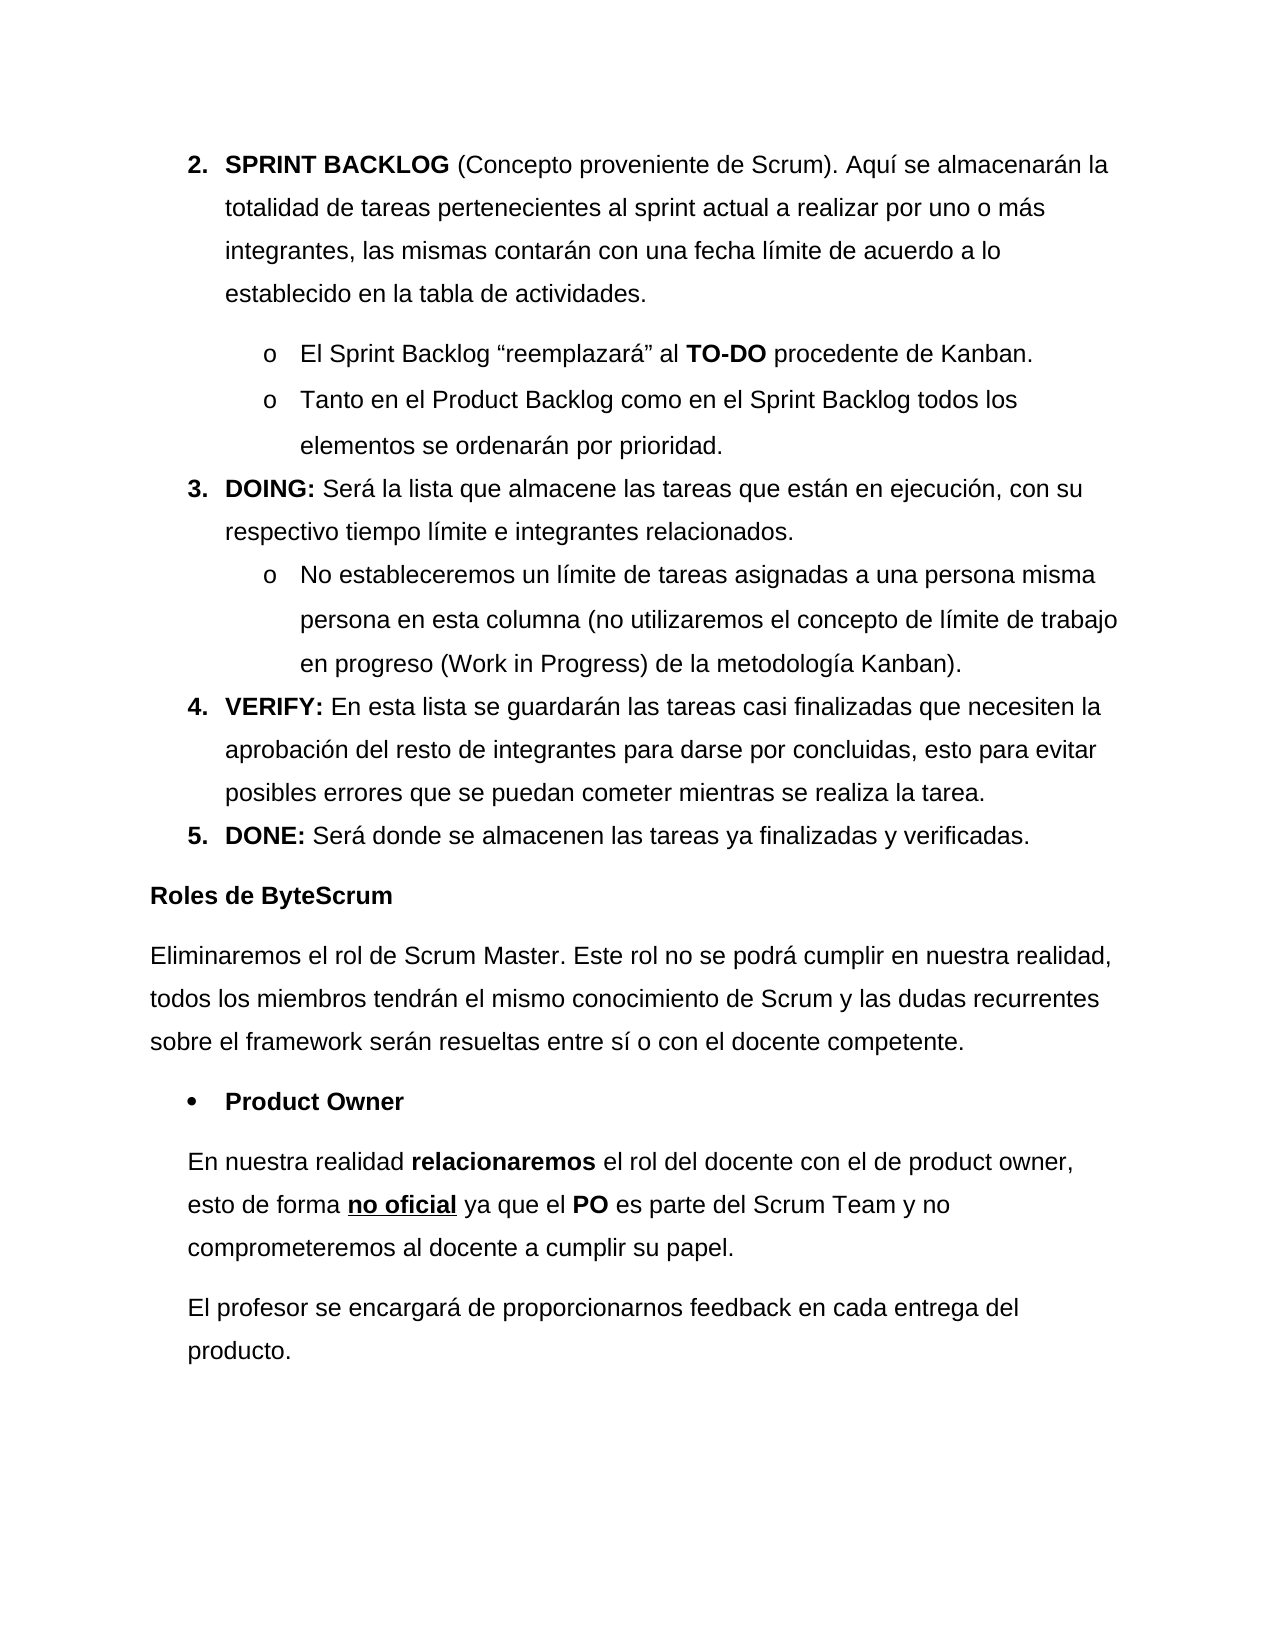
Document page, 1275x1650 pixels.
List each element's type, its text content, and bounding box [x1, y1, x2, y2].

list DONE: Será donde se almacenen las tareas ya finalizadas y verificadas. [187, 821, 1125, 850]
text El profesor se encargará de proporcionarnos feedback en cada entrega del producto. [187, 1293, 1125, 1364]
list Product Owner [187, 1087, 1125, 1116]
text Roles de ByteScrum [150, 881, 1125, 910]
text Eliminaremos el rol de Scrum Master. Este rol no se podrá cumplir en nuestra realidad, todos los miembros tendrán el mismo conocimiento de Scrum y las dudas recurrentes sobre el framework serán resueltas entre sí o con el docente competente. [150, 941, 1125, 1056]
list SPRINT BACKLOG (Concepto proveniente de Scrum). Aquí se almacenarán la totalidad de tareas pertenecientes al sprint actual a realizar por uno o más integrantes, las mismas contarán con una fecha límite de acuerdo a lo establecido en la tabla de actividades. [187, 150, 1125, 308]
text En nuestra realidad relacionaremos el rol del docente con el de product owner, esto de forma no oficial ya que el PO es parte del Scrum Team y no comprometeremos al docente a cumplir su papel. [187, 1147, 1125, 1262]
list No estableceremos un límite de tareas asignadas a una persona misma persona en esta columna (no utilizaremos el concepto de límite de trabajo en progreso (Work in Progress) de la metodología Kanban). [262, 560, 1125, 677]
list VERIFY: En esta lista se guardarán las tareas casi finalizadas que necesiten la aprobación del resto de integrantes para darse por concluidas, esto para evitar posibles errores que se puedan cometer mientras se realiza la tarea. [187, 692, 1125, 807]
list DOING: Será la lista que almacene las tareas que están en ejecución, con su respectivo tiempo límite e integrantes relacionados. [187, 474, 1125, 546]
list El Sprint Backlog “reemplazará” al TO-DO procedente de Kanban. [262, 339, 1125, 370]
list Tanto en el Product Backlog como en el Sprint Backlog todos los elementos se ordenarán por prioridad. [262, 386, 1125, 459]
